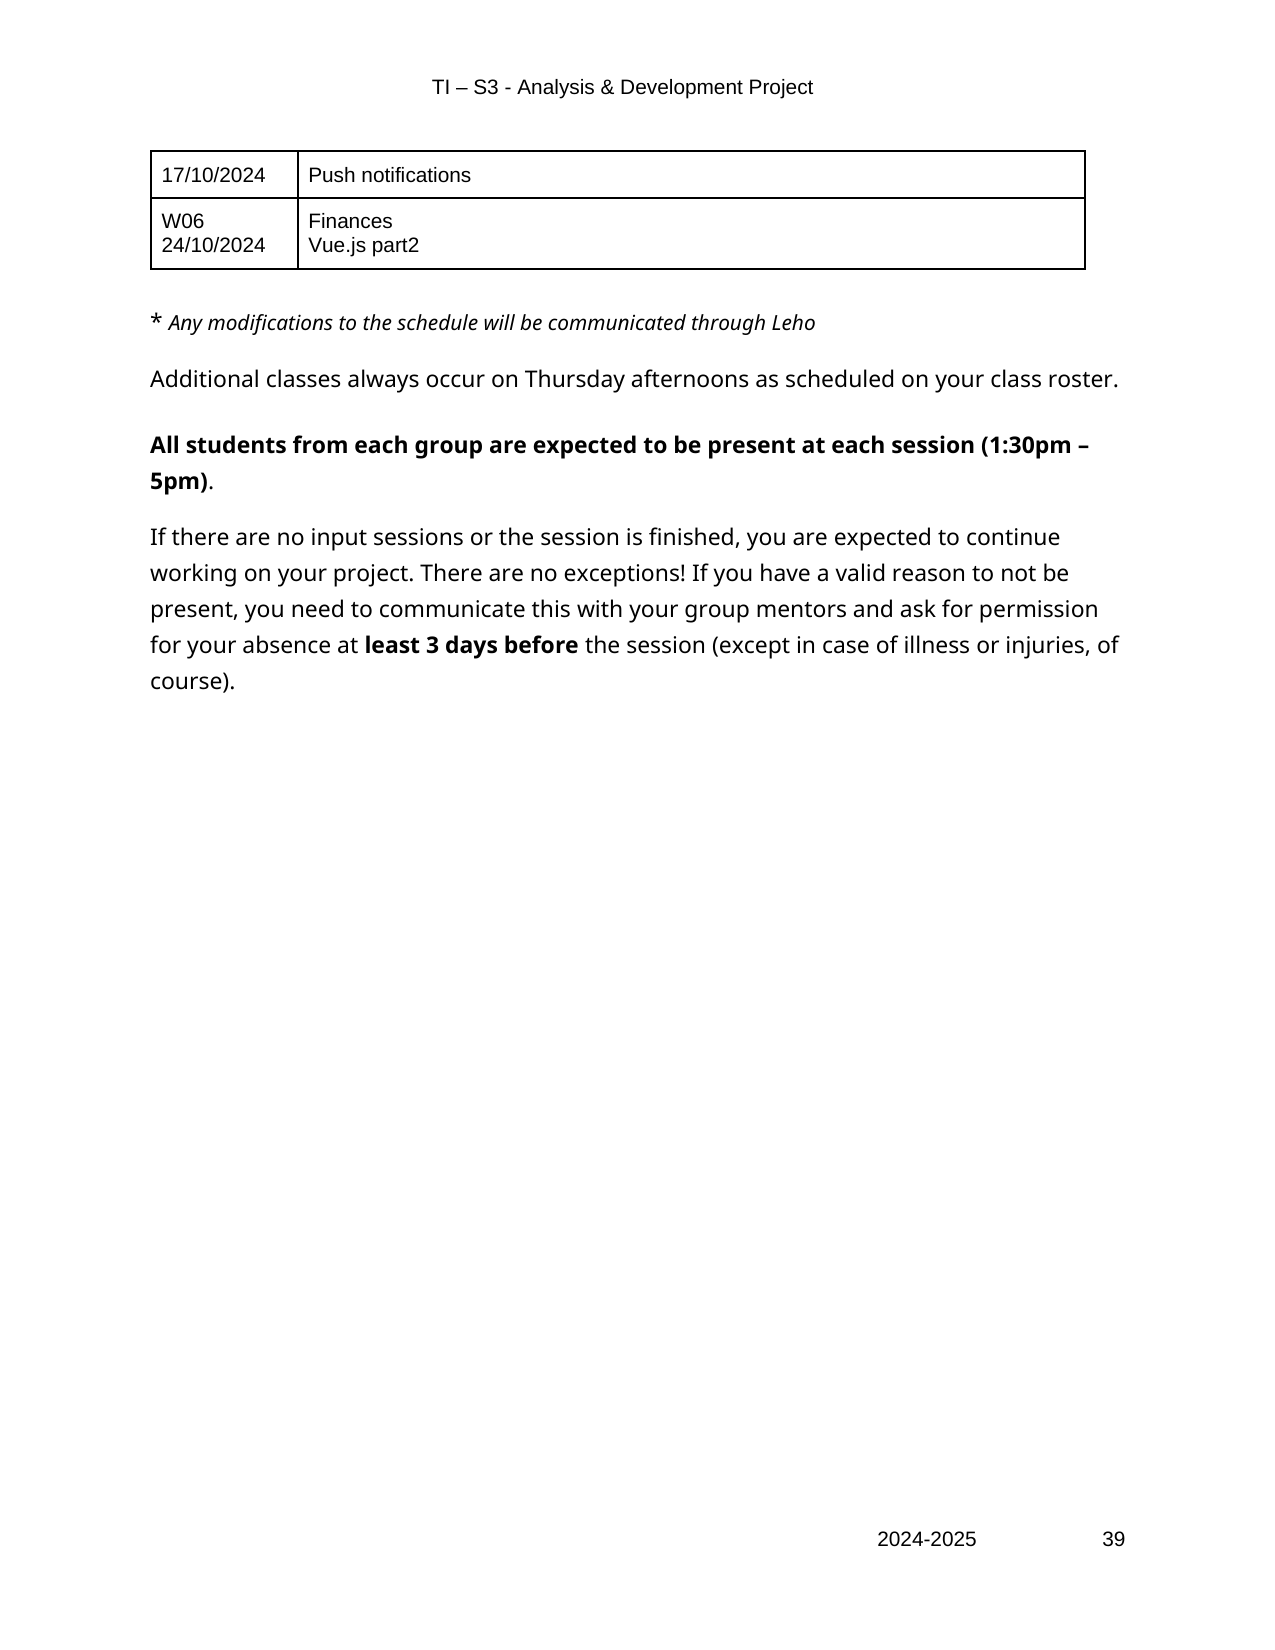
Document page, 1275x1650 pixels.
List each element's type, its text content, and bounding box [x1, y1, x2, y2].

table_cell W05 17/10/2024 [152, 152, 297, 197]
table_cell W06 24/10/2024 [152, 199, 297, 268]
text Additional classes always occur on Thursday afternoons as scheduled on your class roster. All students from each group are expected to be present at each session (1:30pm – 5pm). [150, 362, 1125, 496]
text * Any modifications to the schedule will be communicated through Leho [150, 306, 1125, 337]
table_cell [299, 152, 1084, 197]
table_cell Finances Vue.js part2 [299, 199, 1084, 268]
text If there are no input sessions or the session is finished, you are expected to continue working on your project. There are no exceptions! If you have a valid reason to not be present, you need to communicate this with your group mentors and ask for permission for your absence at least 3 days before the session (except in case of illness or injuries, of course). [150, 521, 1125, 696]
